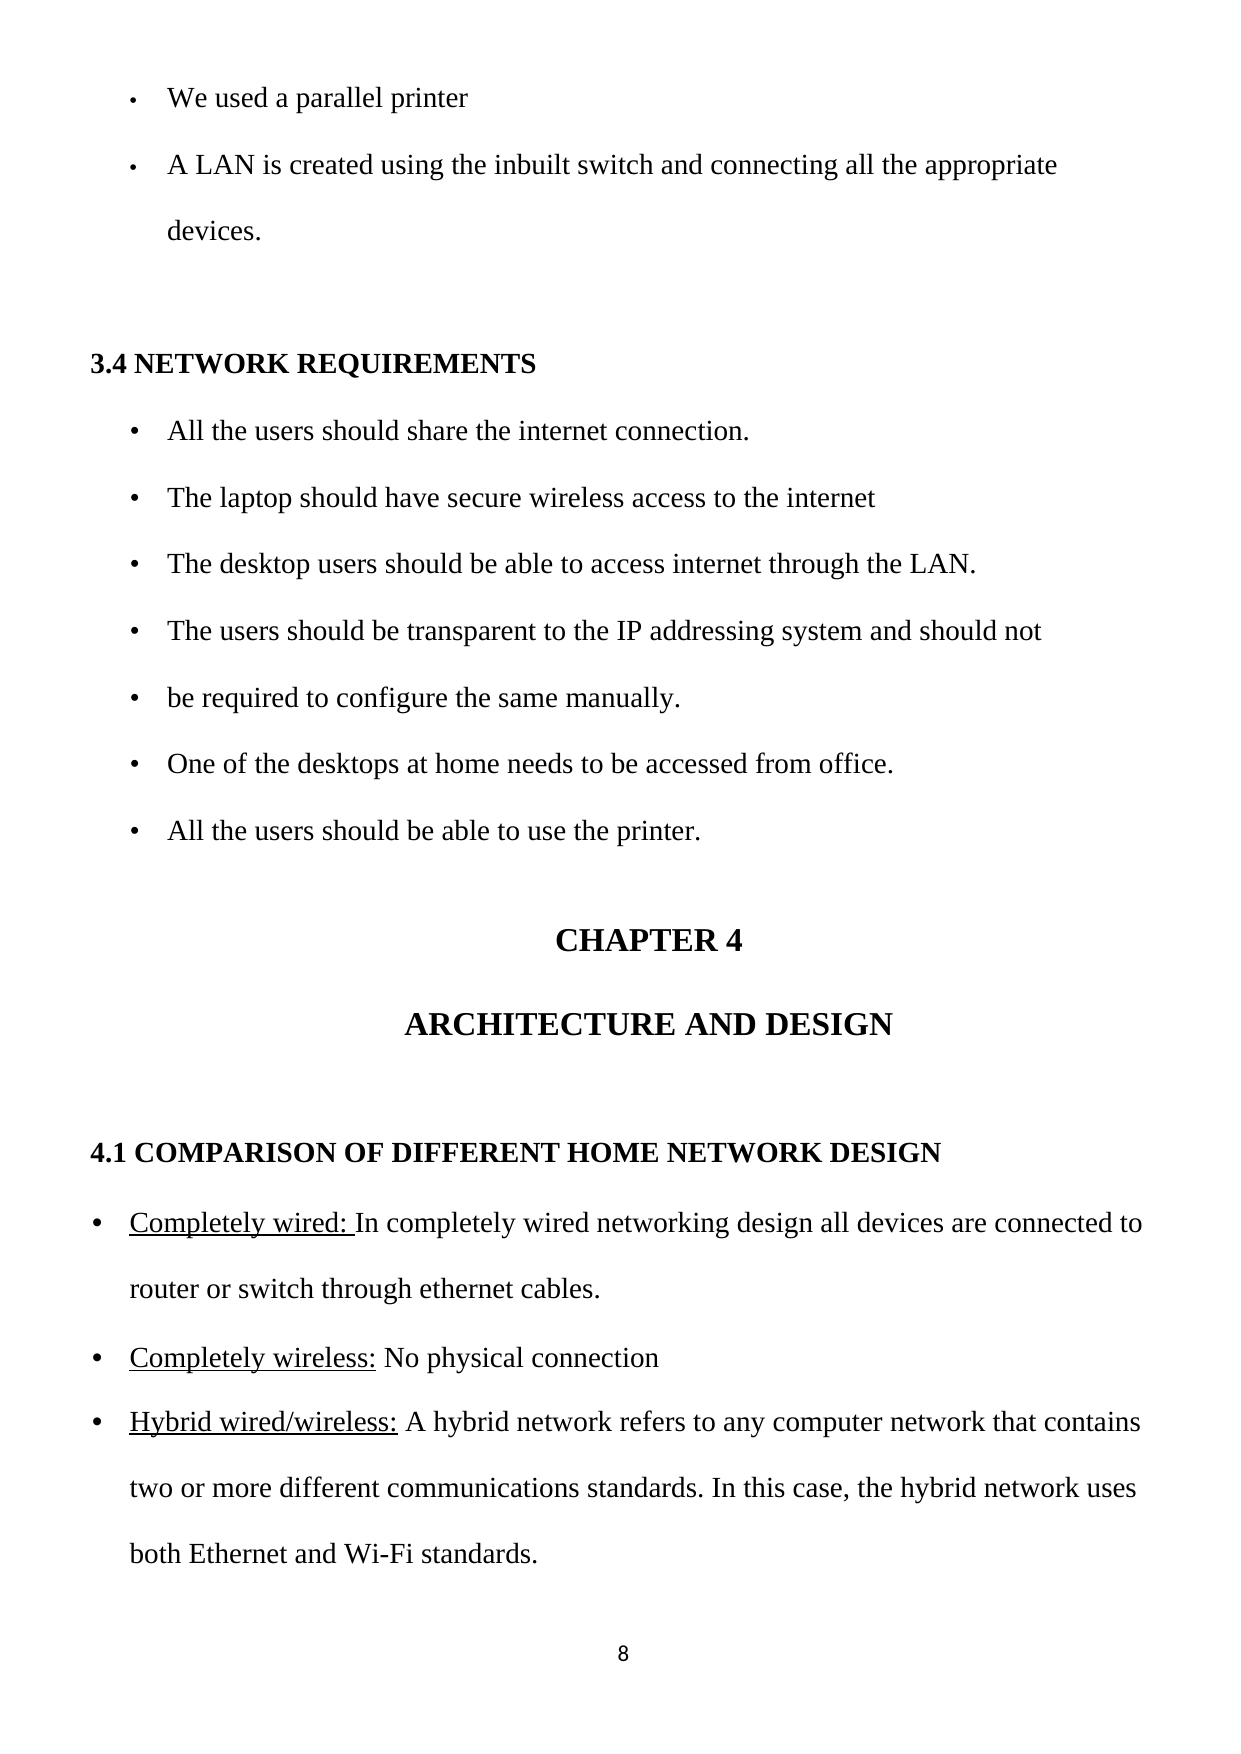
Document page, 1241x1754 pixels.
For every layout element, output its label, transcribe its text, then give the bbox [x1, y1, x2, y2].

list Hybrid wired/wireless: A hybrid network refers to any computer network that contains two or more different communications standards. In this case, the hybrid network uses both Ethernet and Wi-Fi standards. [92, 1404, 1152, 1570]
list The laptop should have secure wireless access to the internet [129, 480, 1152, 513]
subtitle 3.4 NETWORK REQUIREMENTS [90, 346, 1152, 379]
list Completely wireless: No physical connection [92, 1340, 1152, 1374]
list One of the desktops at home needs to be accessed from office. [129, 746, 1152, 780]
list The users should be transparent to the IP addressing system and should not [129, 613, 1152, 647]
list A LAN is created using the inbuilt switch and connecting all the appropriate devices. [129, 147, 1152, 247]
list We used a parallel printer [129, 80, 1152, 114]
list Completely wired: In completely wired networking design all devices are connected to router or switch through ethernet cables. [92, 1205, 1152, 1305]
list be required to configure the same manually. [129, 680, 1152, 713]
list All the users should share the internet connection. [129, 413, 1152, 447]
subtitle ARCHITECTURE AND DESIGN [188, 1004, 1109, 1043]
subtitle 4.1 COMPARISON OF DIFFERENT HOME NETWORK DESIGN [90, 1135, 1152, 1169]
list The desktop users should be able to access internet through the LAN. [129, 546, 1152, 580]
list All the users should be able to use the printer. [129, 813, 1152, 847]
text CHAPTER 4 [188, 920, 1109, 958]
